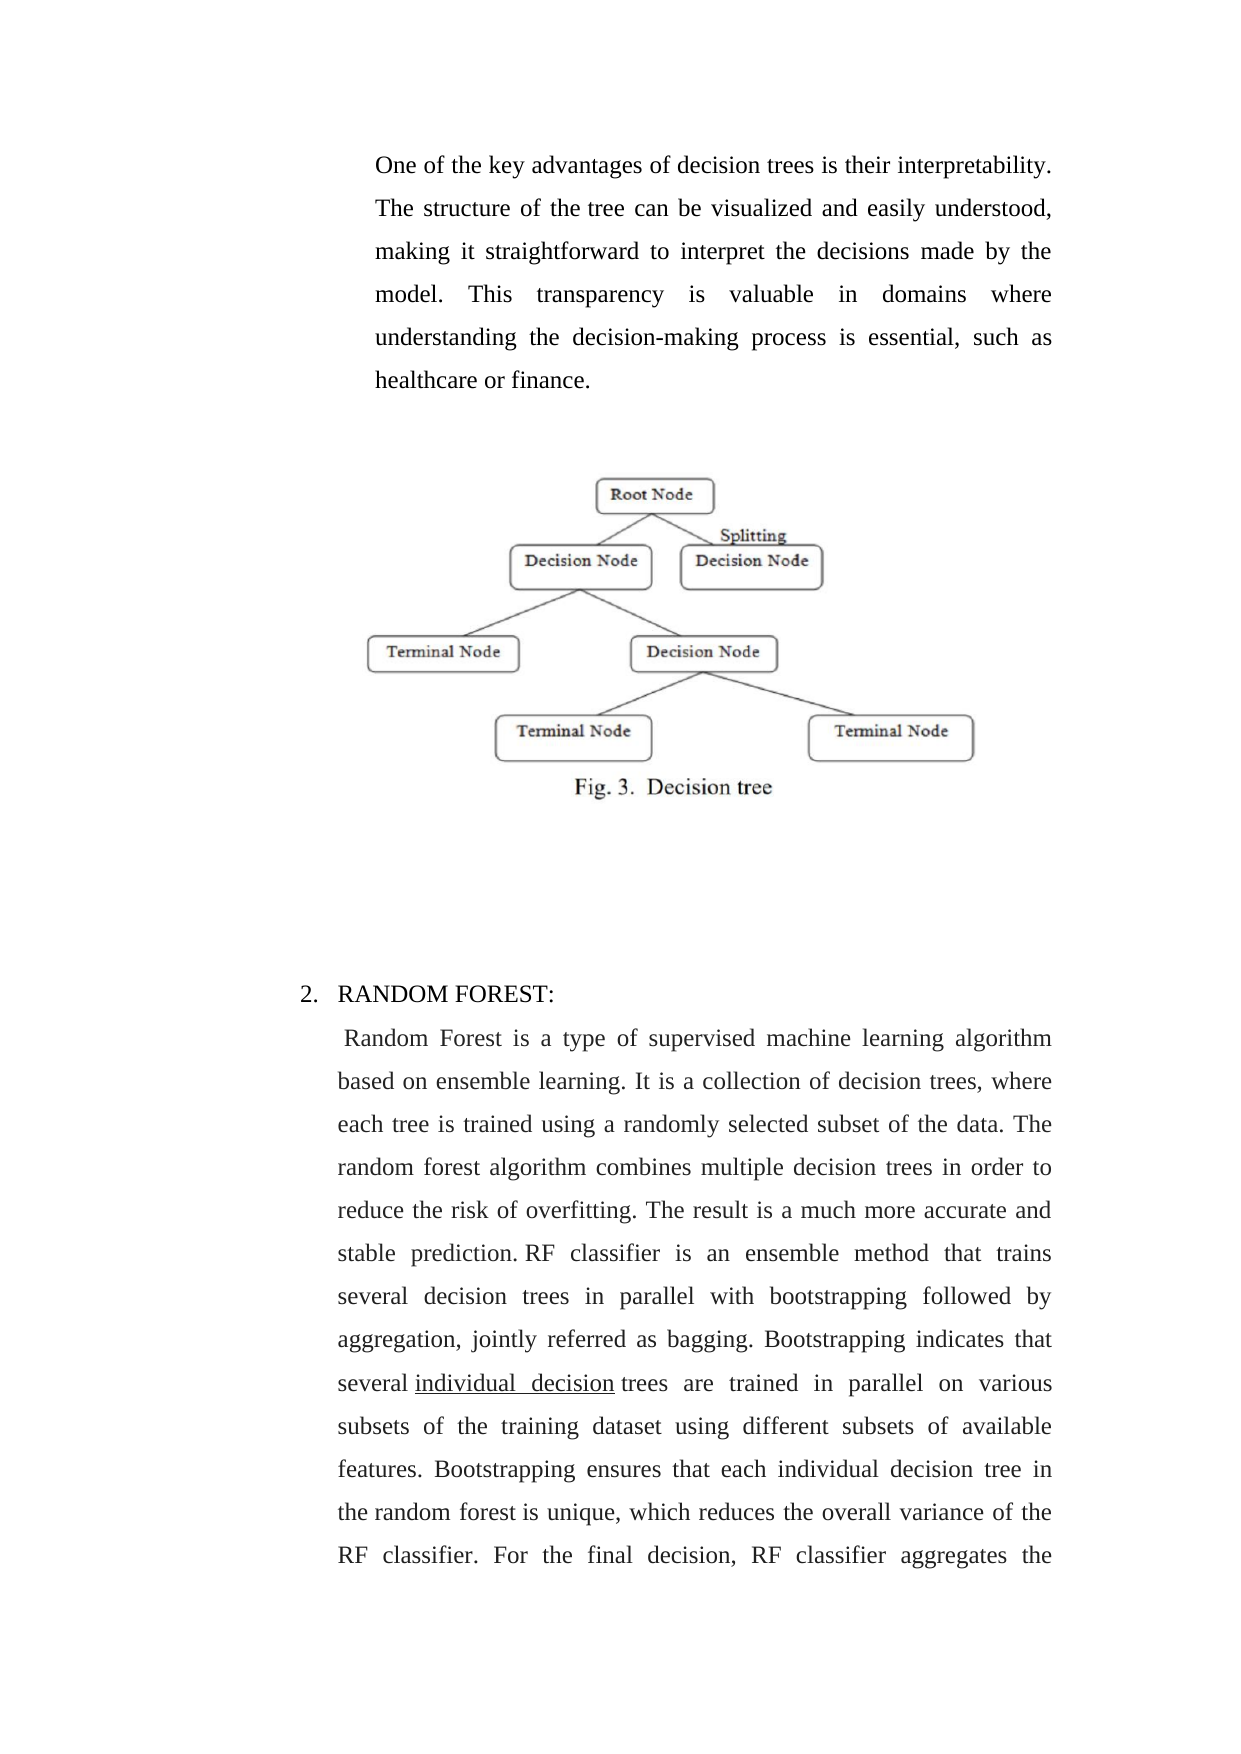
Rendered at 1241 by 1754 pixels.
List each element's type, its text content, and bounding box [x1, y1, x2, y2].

text One of the key advantages of decision trees is their interpretability. The structure of the tree can be visualized and easily understood, making it straightforward to interpret the decisions made by the model. This transparency is valuable in domains where understanding the decision-making process is essential, such as healthcare or finance. [375, 150, 1053, 394]
picture [225, 425, 1053, 841]
list RANDOM FOREST: [300, 979, 1053, 1008]
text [337, 1023, 1053, 1569]
